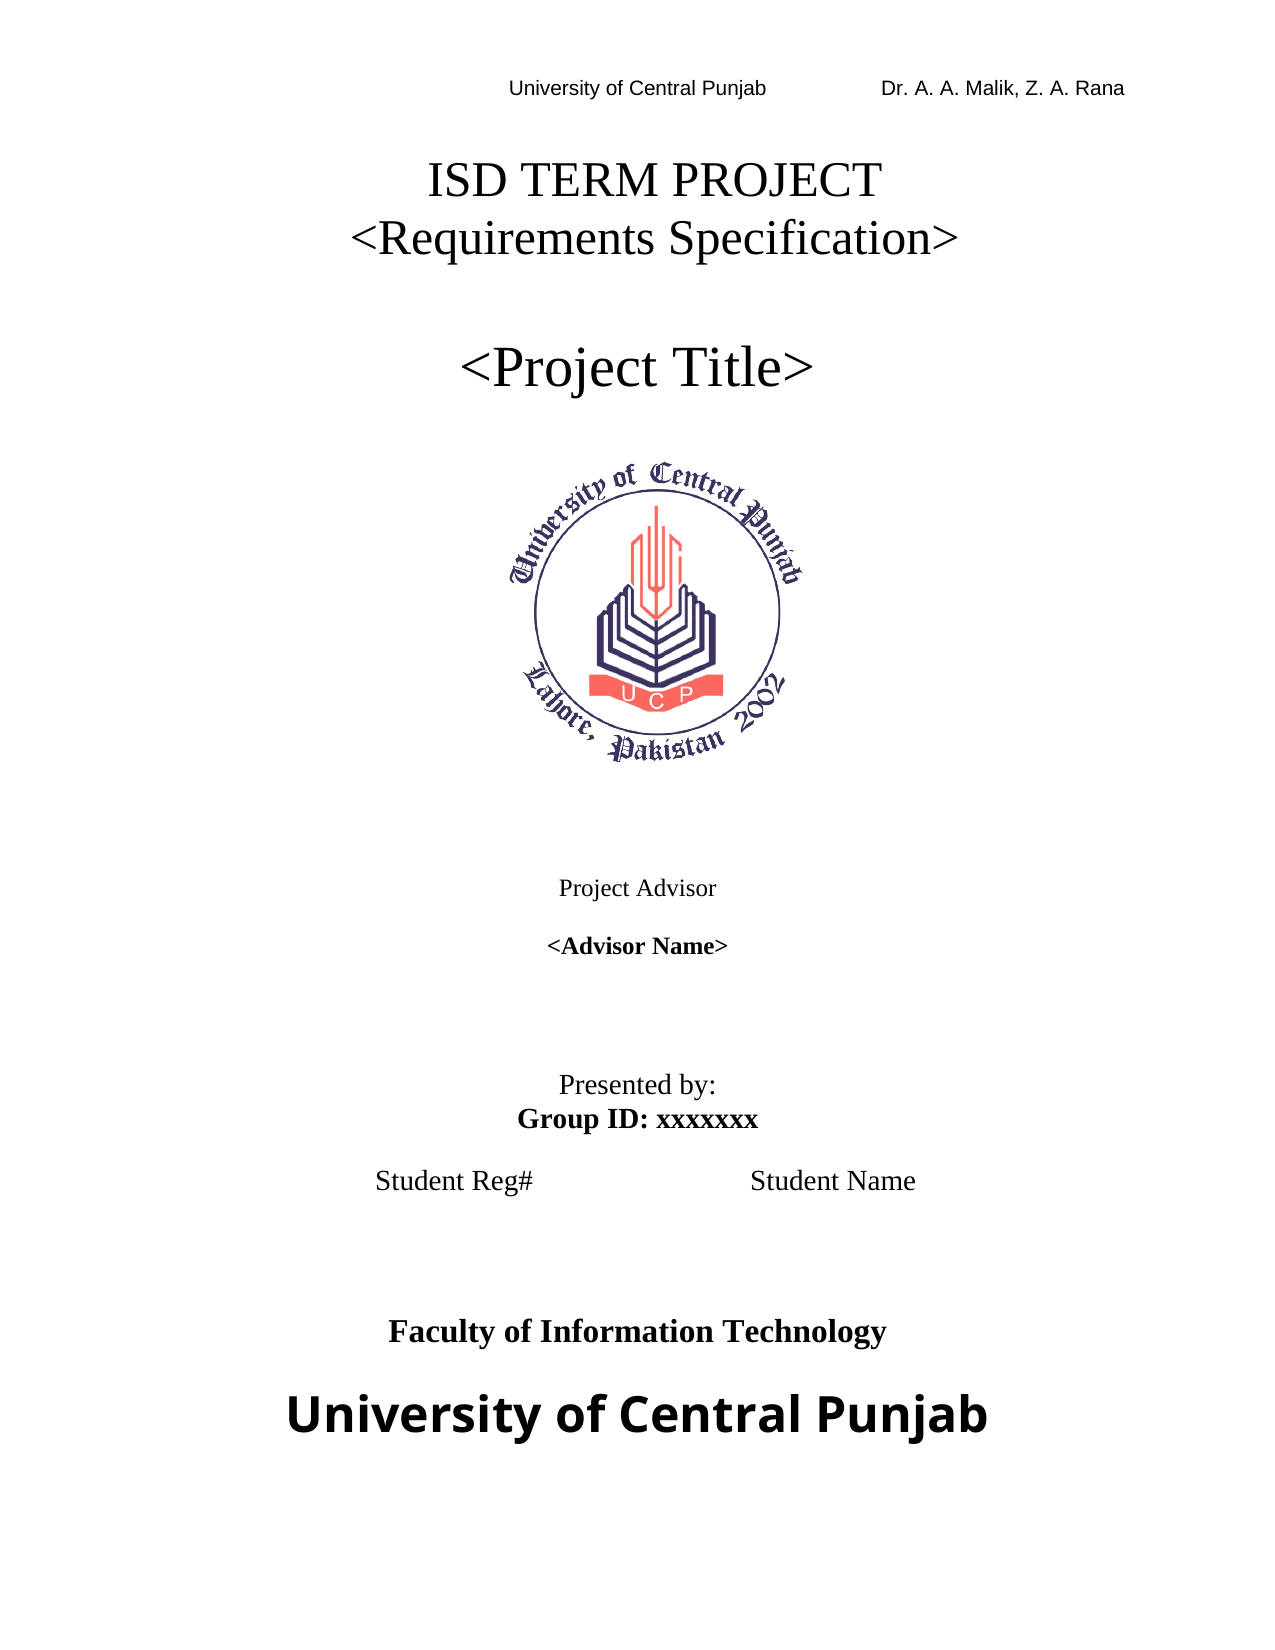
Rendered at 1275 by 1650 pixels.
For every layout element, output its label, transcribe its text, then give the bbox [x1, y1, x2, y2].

text ISD TERM PROJECT [150, 150, 1159, 207]
text <Requirements Specification> [150, 207, 1159, 265]
picture [501, 456, 811, 766]
text Presented by: [150, 1067, 1125, 1101]
text Project Advisor [150, 873, 1125, 902]
text Faculty of Information Technology [150, 1312, 1125, 1350]
text Group ID: xxxxxxx [150, 1101, 1125, 1134]
text <Project Title> [150, 332, 1125, 399]
text Student Reg# Student Name [300, 1163, 1125, 1197]
text <Advisor Name> [150, 931, 1125, 959]
